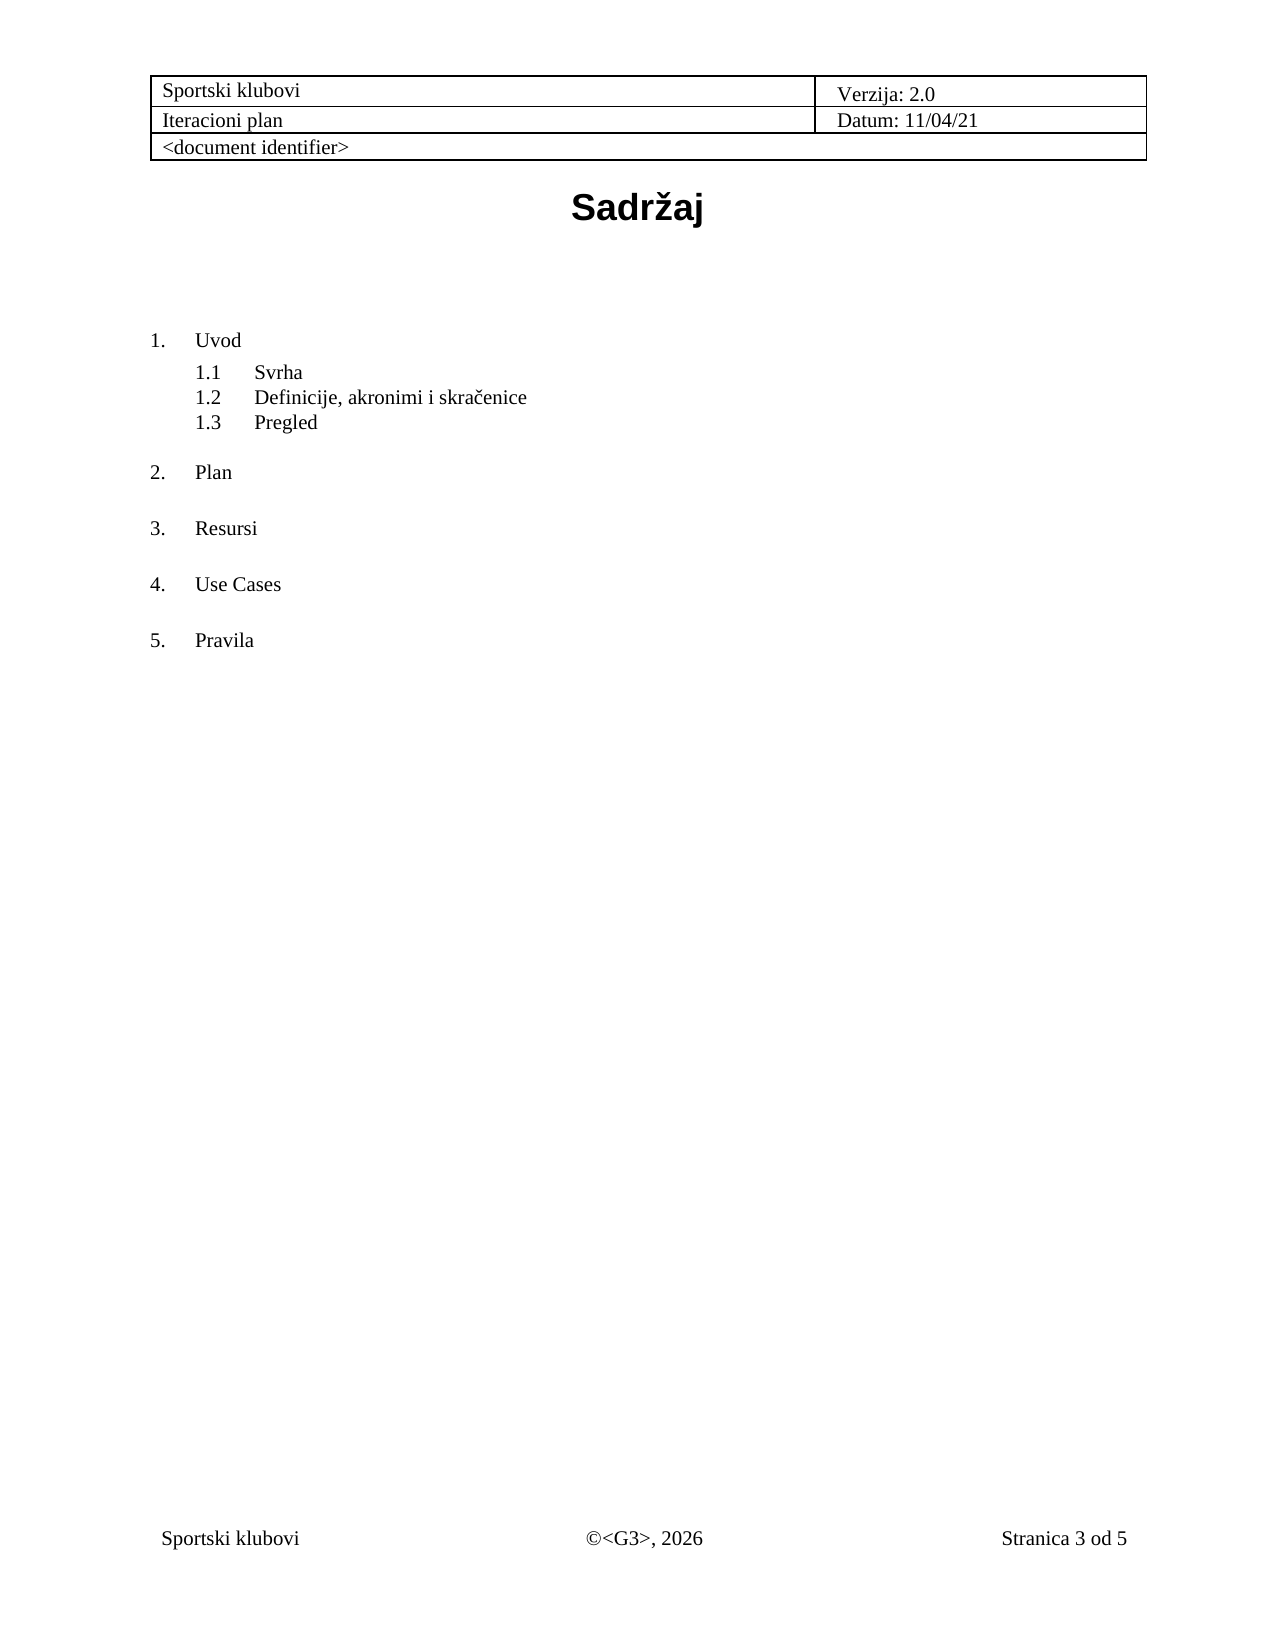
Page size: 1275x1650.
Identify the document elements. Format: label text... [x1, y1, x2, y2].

title Sadržaj [150, 185, 1125, 228]
